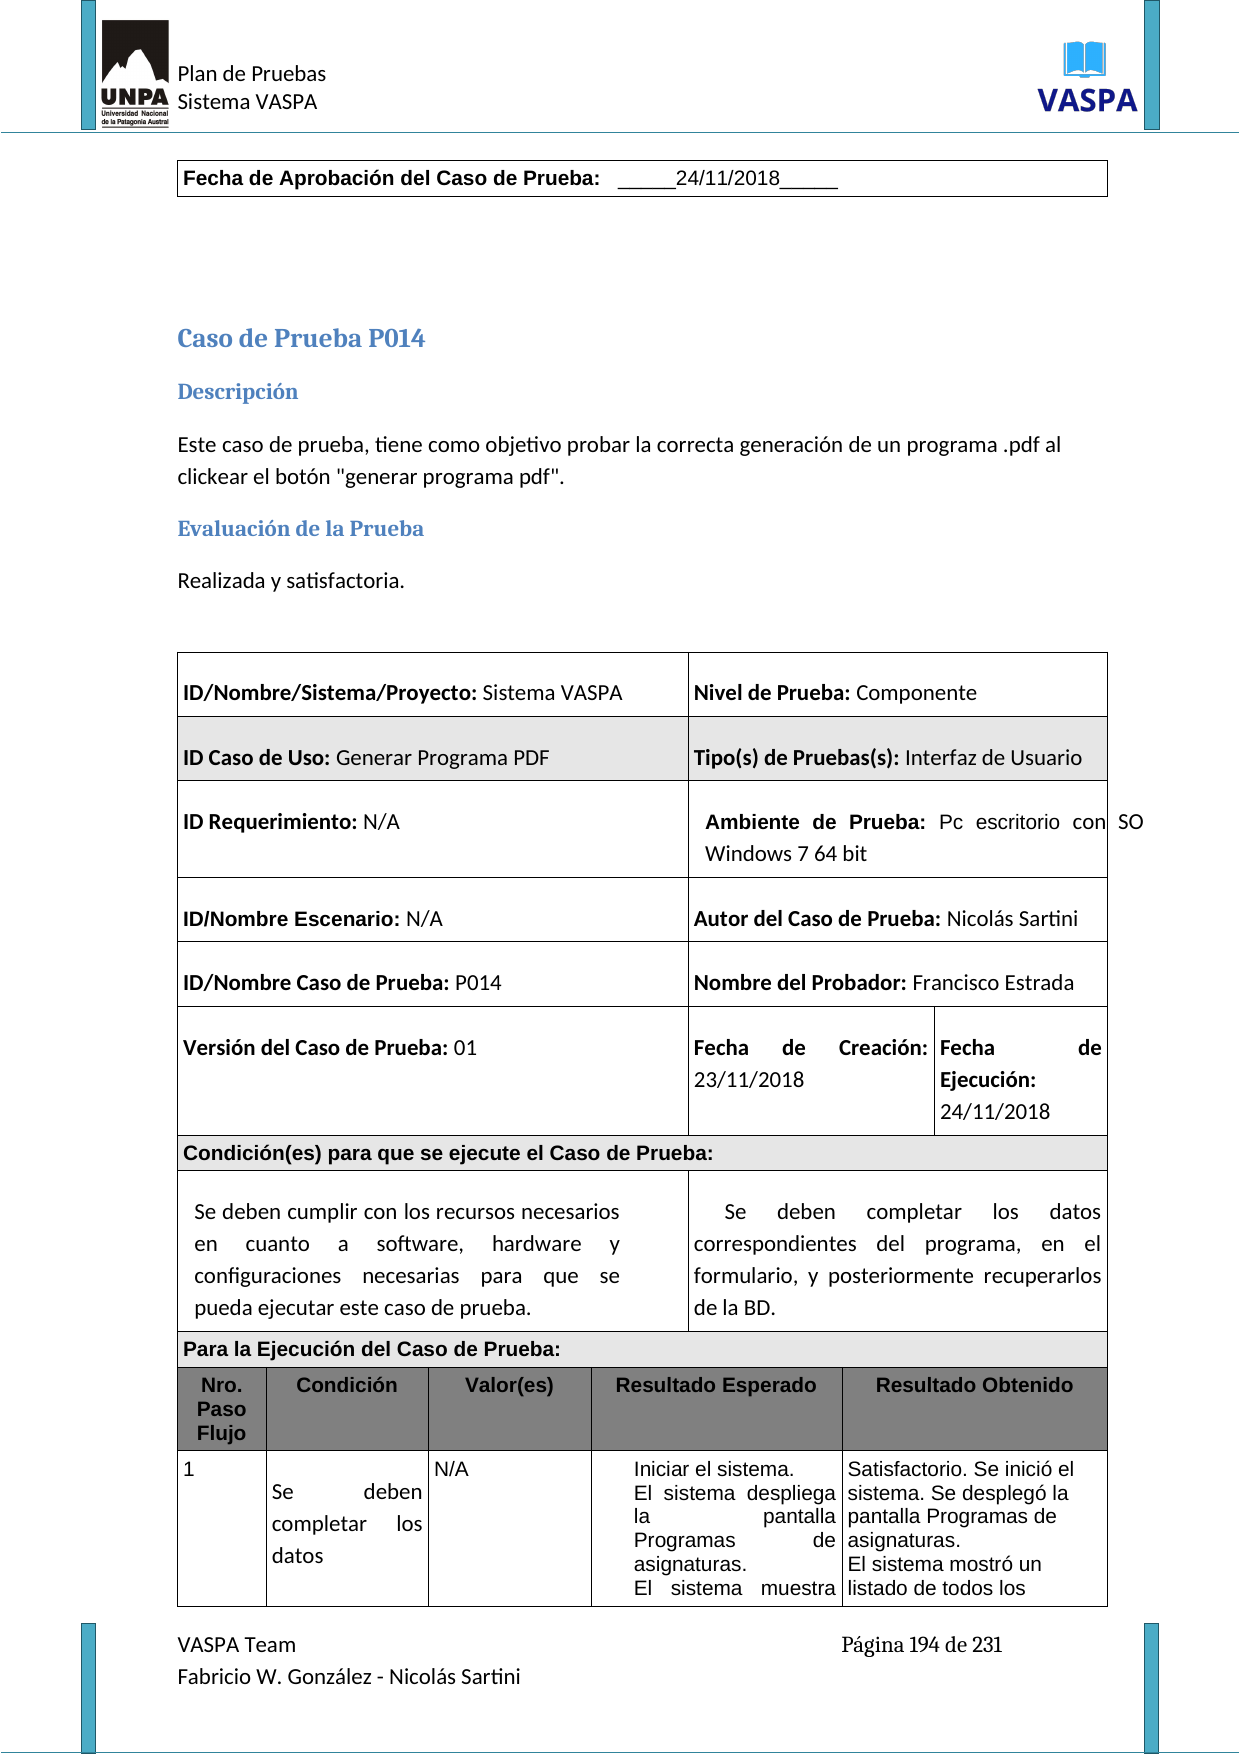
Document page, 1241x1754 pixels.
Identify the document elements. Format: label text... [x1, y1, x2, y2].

text Evaluación de la Prueba [177, 515, 1063, 542]
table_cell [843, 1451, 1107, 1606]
text Este caso de prueba, tiene como objetivo probar la correcta generación de un programa .pdf al clickear el botón "generar programa pdf". [177, 430, 1063, 490]
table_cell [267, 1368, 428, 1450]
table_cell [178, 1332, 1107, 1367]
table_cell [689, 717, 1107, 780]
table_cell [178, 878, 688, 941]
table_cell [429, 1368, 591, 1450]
text Realizada y satisfactoria. [177, 566, 1063, 594]
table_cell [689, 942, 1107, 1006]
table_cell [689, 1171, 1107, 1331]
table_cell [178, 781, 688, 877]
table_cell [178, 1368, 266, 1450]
picture [1032, 21, 1143, 132]
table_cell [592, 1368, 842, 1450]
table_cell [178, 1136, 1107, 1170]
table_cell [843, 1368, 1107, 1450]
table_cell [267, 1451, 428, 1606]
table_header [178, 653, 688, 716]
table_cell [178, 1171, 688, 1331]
text Caso de Prueba P014 [177, 323, 1063, 354]
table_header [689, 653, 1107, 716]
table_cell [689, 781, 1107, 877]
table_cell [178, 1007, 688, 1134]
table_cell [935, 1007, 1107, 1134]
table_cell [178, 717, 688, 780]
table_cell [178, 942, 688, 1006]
picture [100, 18, 170, 129]
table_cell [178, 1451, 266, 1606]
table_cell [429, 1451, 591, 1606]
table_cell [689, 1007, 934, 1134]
text Descripción [177, 379, 1063, 406]
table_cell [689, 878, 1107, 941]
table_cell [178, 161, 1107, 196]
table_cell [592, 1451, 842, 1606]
